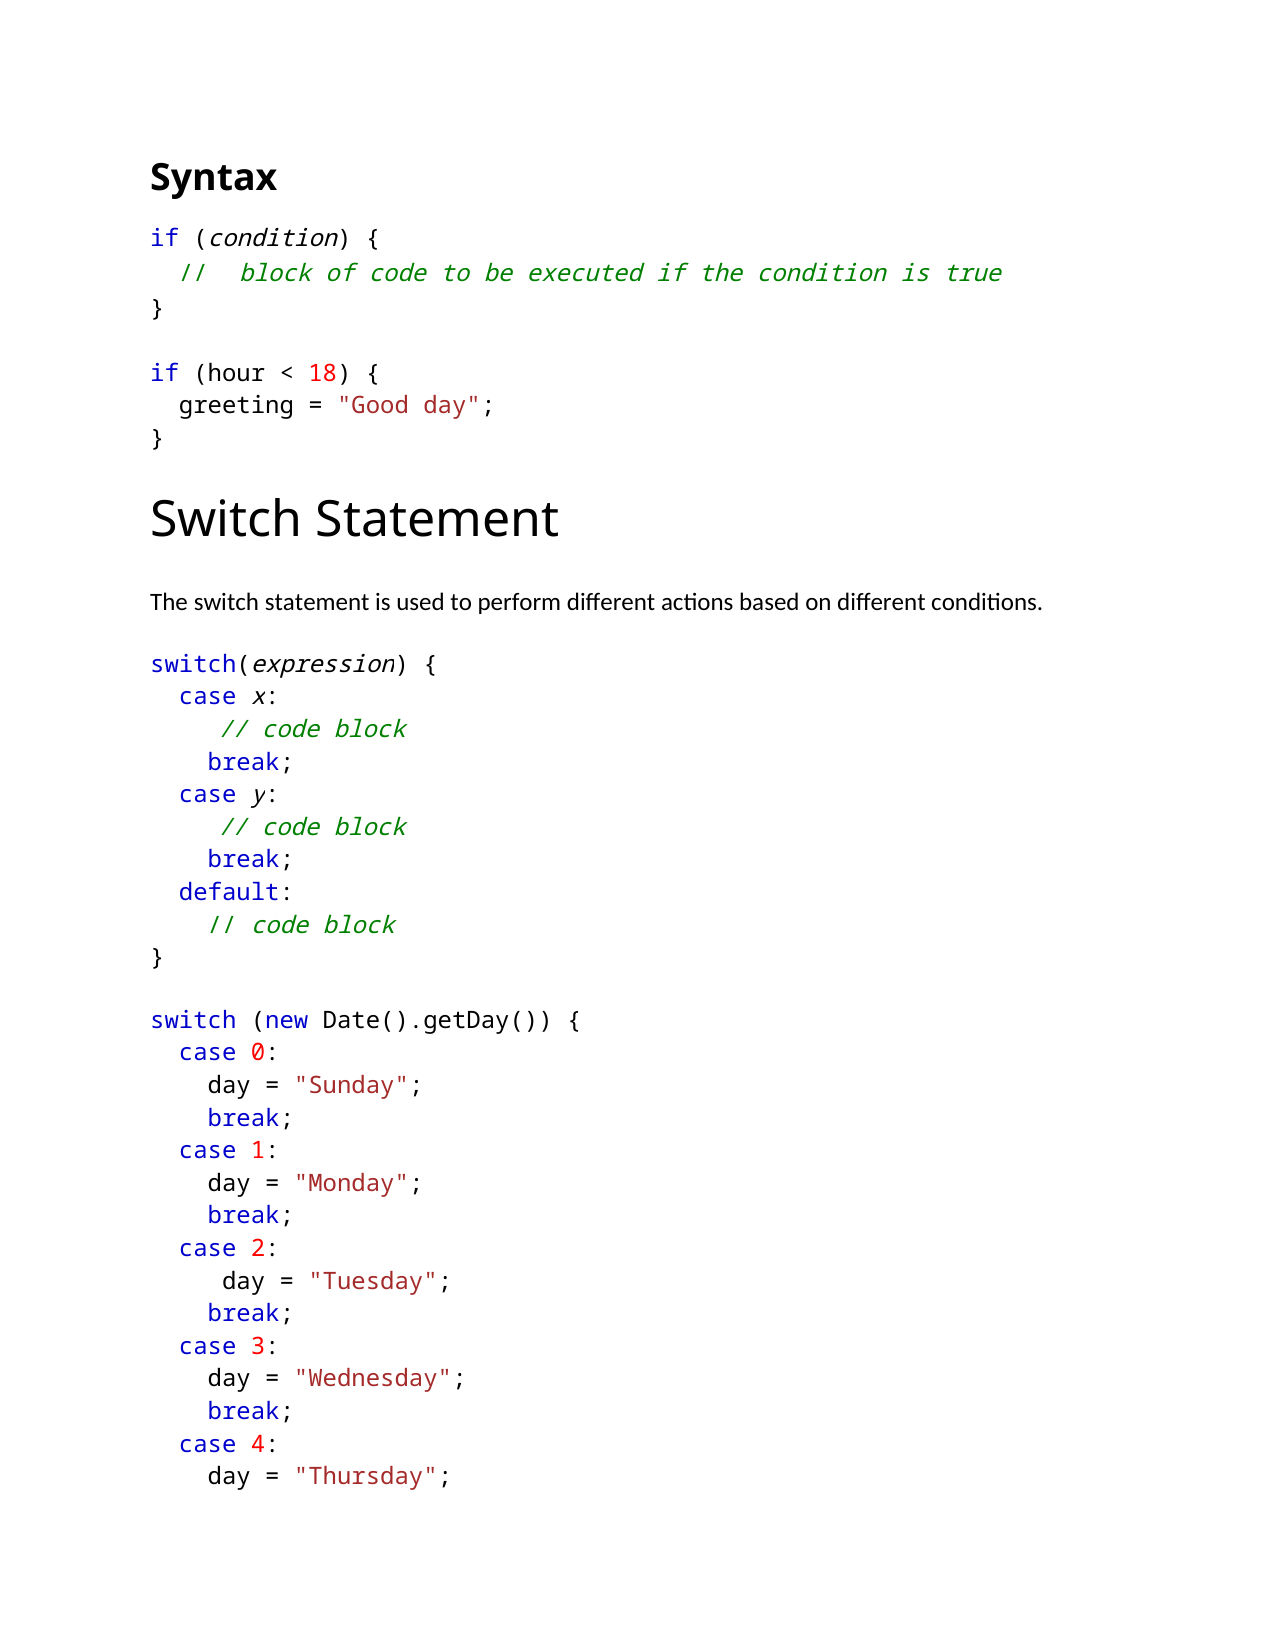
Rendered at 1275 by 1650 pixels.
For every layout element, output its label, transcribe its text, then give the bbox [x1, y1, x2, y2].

subtitle Syntax [150, 150, 1125, 201]
subtitle Switch Statement [150, 482, 1125, 551]
text if (hour < 18) { greeting = "Good day"; } [164, 356, 1125, 453]
text The switch statement is used to perform different actions based on different conditions. [150, 586, 1125, 617]
text if (condition) { // block of code to be executed if the condition is true } [150, 221, 1125, 324]
text switch(expression) { case x: // code block break; case y: // code block break; default: // code block } [150, 647, 1125, 973]
